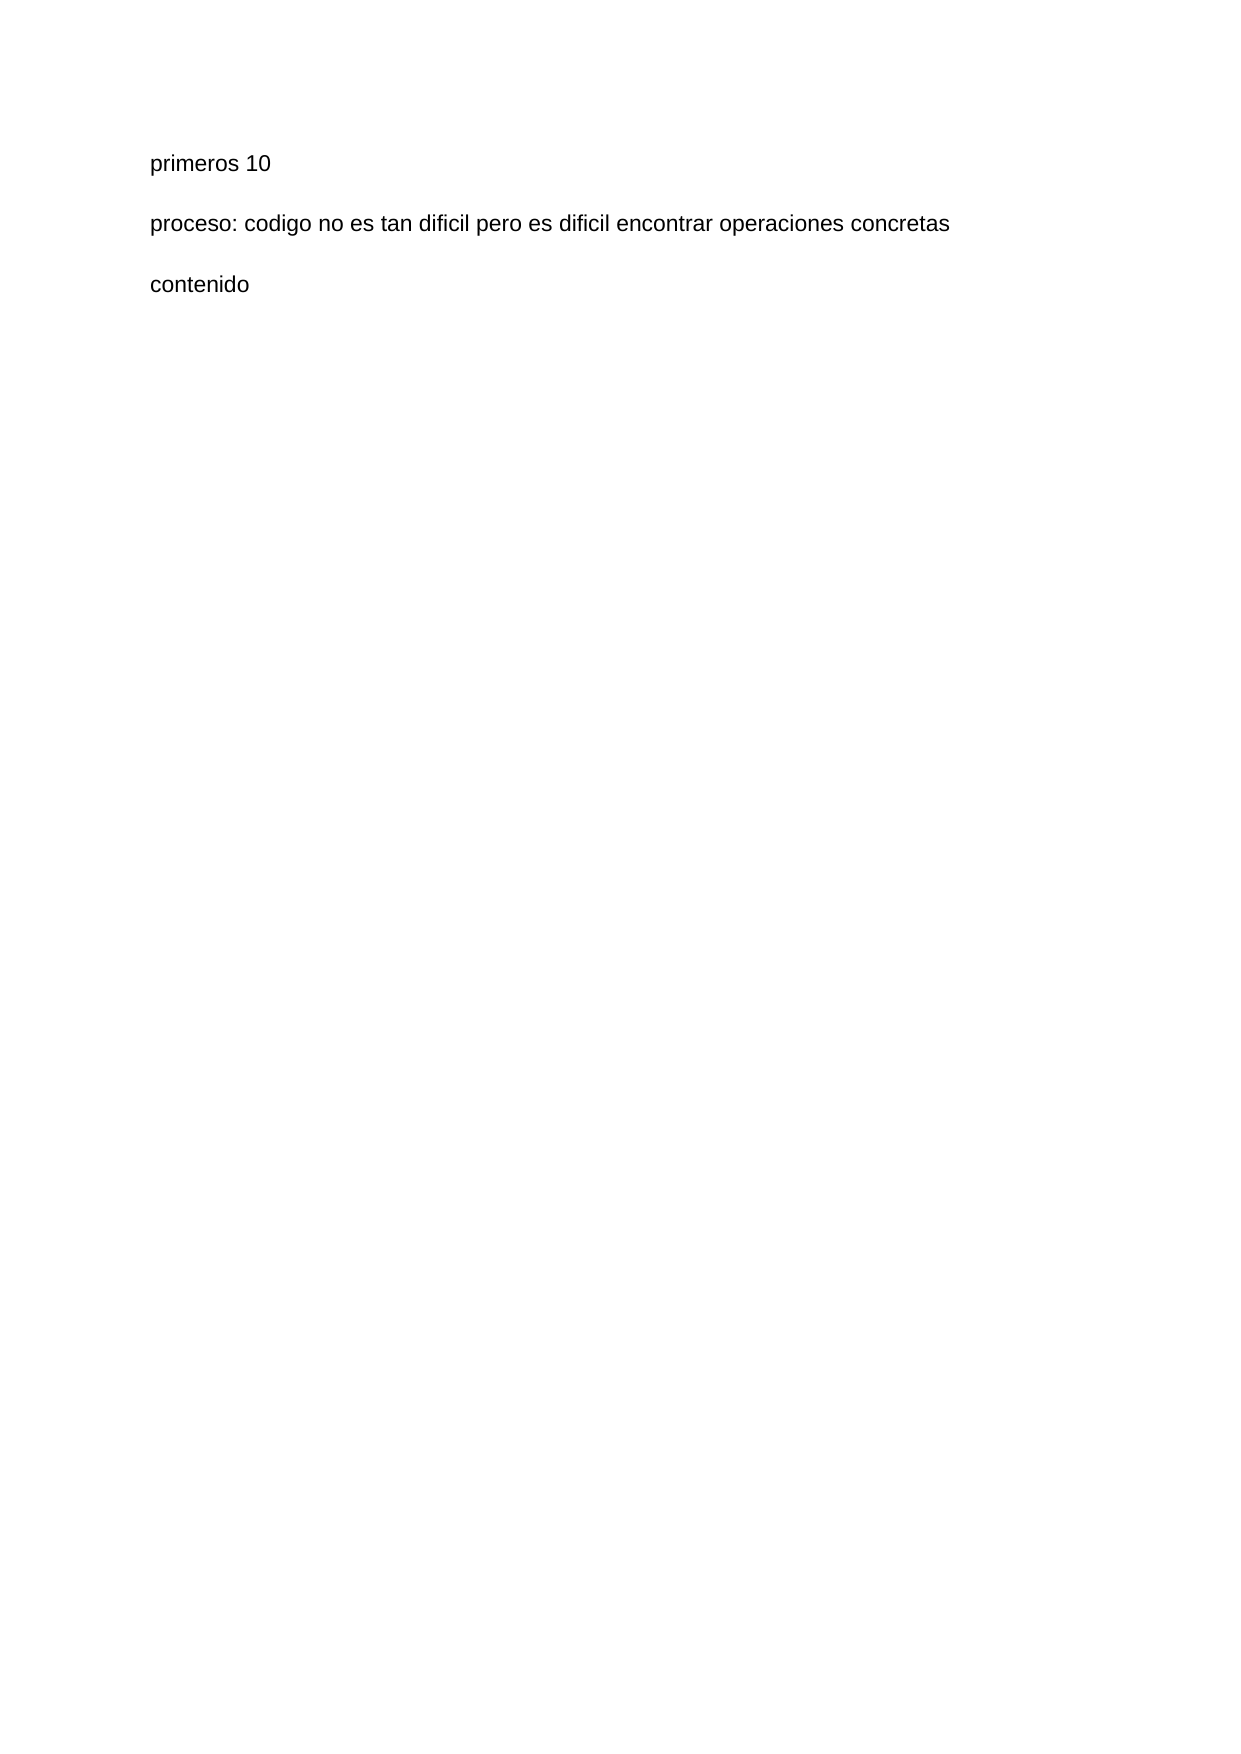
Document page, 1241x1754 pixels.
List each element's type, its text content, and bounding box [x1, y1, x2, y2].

text primeros 10 [150, 150, 1090, 176]
text contenido [150, 271, 1090, 297]
text proceso: codigo no es tan dificil pero es dificil encontrar operaciones concretas [150, 210, 1090, 237]
